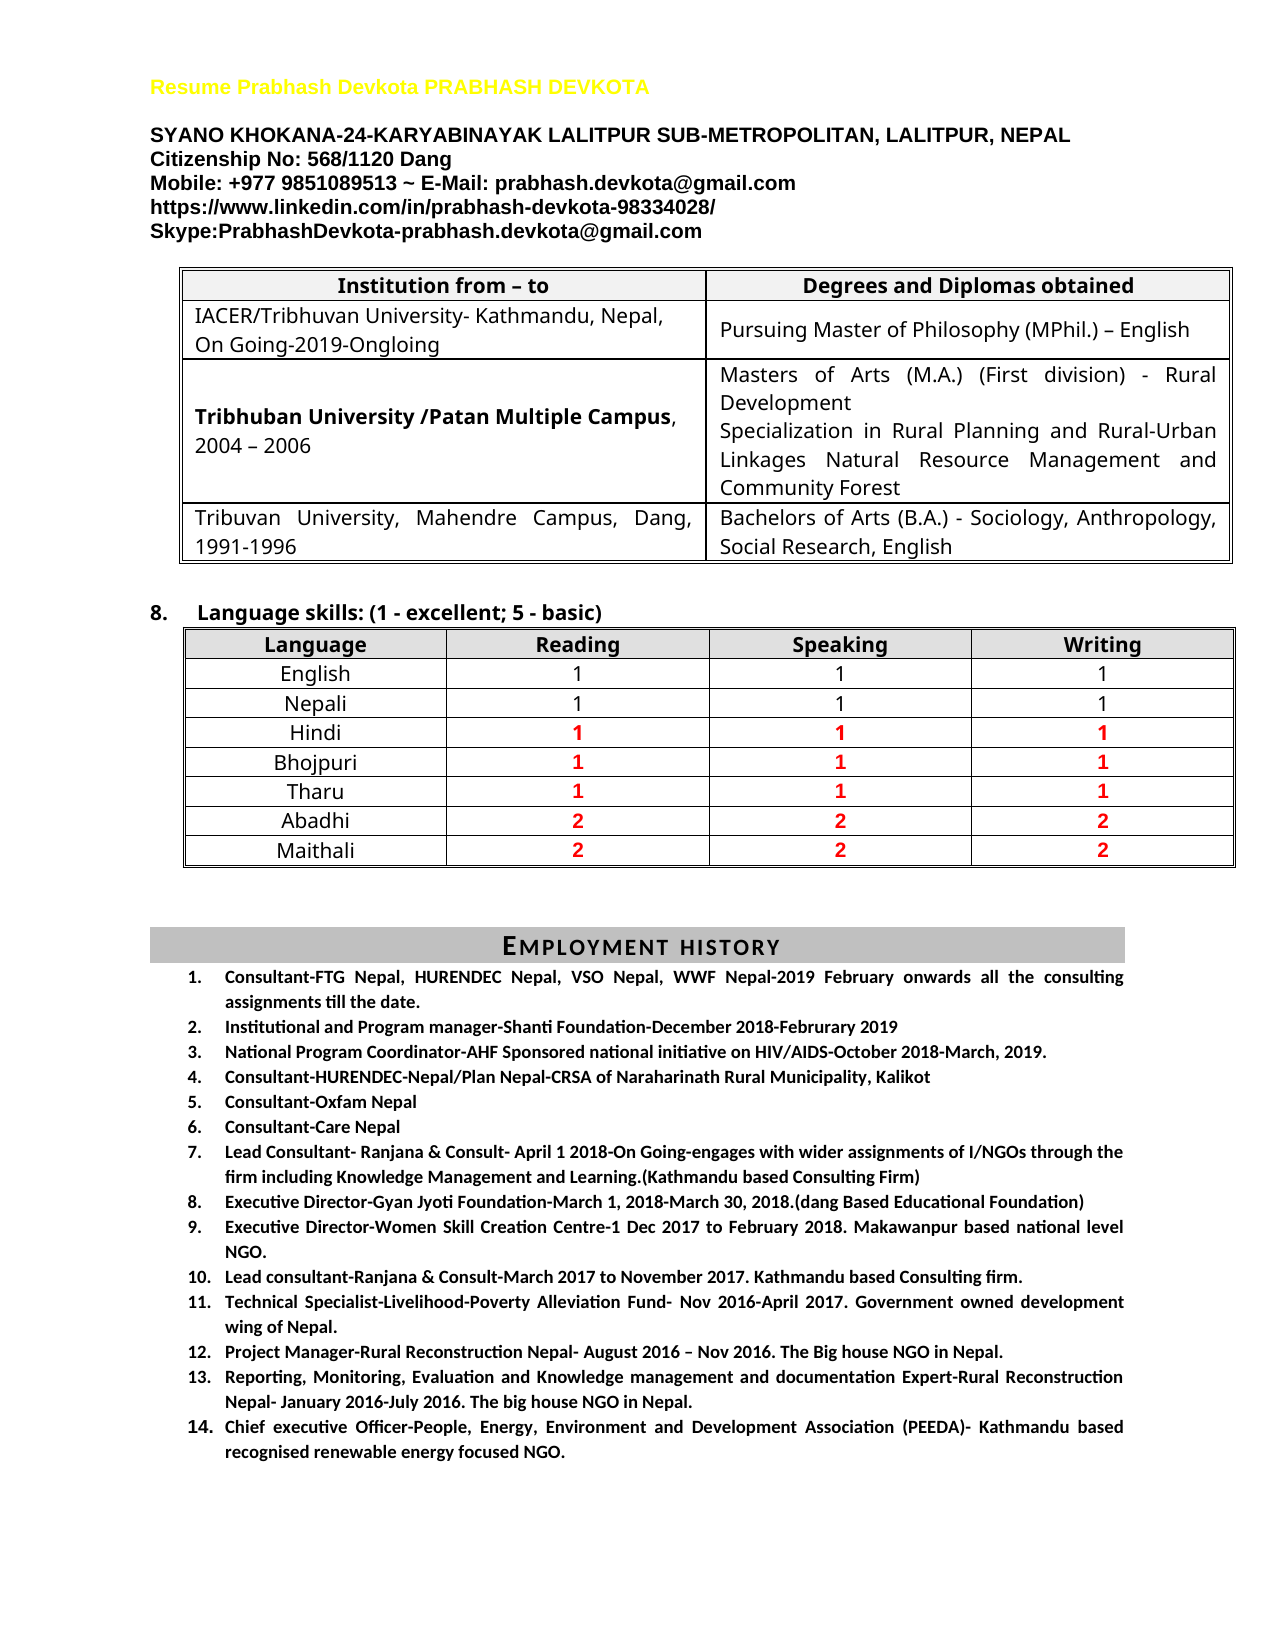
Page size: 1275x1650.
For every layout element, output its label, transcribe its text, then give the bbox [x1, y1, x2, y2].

table_cell 2 [710, 807, 971, 835]
table_cell 2 [710, 836, 971, 864]
list Consultant-Care Nepal [187, 1113, 1125, 1138]
table_header Institution from – to [183, 271, 705, 300]
table_cell Bachelors of Arts (B.A.) - Sociology, Anthropology, Social Research, English [707, 504, 1229, 560]
list Executive Director-Women Skill Creation Centre-1 Dec 2017 to February 2018. Makawanpur based national level NGO. [187, 1213, 1125, 1263]
list National Program Coordinator-AHF Sponsored national initiative on HIV/AIDS-October 2018-March, 2019. [187, 1038, 1125, 1063]
table_cell 1 [447, 659, 709, 688]
table_cell 1 [447, 718, 709, 747]
table_cell Abadhi [186, 807, 446, 835]
list Lead Consultant- Ranjana & Consult- April 1 2018-On Going-engages with wider assignments of I/NGOs through the firm including Knowledge Management and Learning.(Kathmandu based Consulting Firm) [187, 1138, 1125, 1188]
table_cell 1 [447, 689, 709, 717]
table_cell 1 [447, 777, 709, 806]
list Lead consultant-Ranjana & Consult-March 2017 to November 2017. Kathmandu based Consulting firm. [187, 1263, 1125, 1288]
table_cell Bhojpuri [186, 748, 446, 776]
table_header Degrees and Diplomas obtained [707, 271, 1229, 300]
table_cell Nepali [186, 689, 446, 717]
table_cell 2 [447, 807, 709, 835]
table_cell 1 [710, 777, 971, 806]
table_cell Pursuing Master of Philosophy (MPhil.) – English [707, 301, 1229, 358]
list Consultant-FTG Nepal, HURENDEC Nepal, VSO Nepal, WWF Nepal-2019 February onwards all the consulting assignments till the date. [187, 963, 1125, 1013]
list Executive Director-Gyan Jyoti Foundation-March 1, 2018-March 30, 2018.(dang Based Educational Foundation) [187, 1188, 1125, 1213]
table_cell 1 [710, 718, 971, 747]
table_cell 2 [972, 807, 1233, 835]
table_cell 1 [972, 748, 1233, 776]
table_cell Hindi [186, 718, 446, 747]
list Consultant-HURENDEC-Nepal/Plan Nepal-CRSA of Naraharinath Rural Municipality, Kalikot [187, 1063, 1125, 1088]
table_cell IACER/Tribhuvan University- Kathmandu, Nepal, On Going-2019-Ongloing [183, 301, 705, 358]
list Project Manager-Rural Reconstruction Nepal- August 2016 – Nov 2016. The Big house NGO in Nepal. [187, 1338, 1125, 1363]
list Consultant-Oxfam Nepal [187, 1088, 1125, 1113]
table_cell 2 [972, 836, 1233, 864]
table_cell Tharu [186, 777, 446, 806]
table_cell Tribuvan University, Mahendre Campus, Dang, 1991-1996 [183, 504, 705, 560]
table_cell 1 [972, 659, 1233, 688]
text 8. Language skills: (1 - excellent; 5 - basic) [150, 598, 1125, 627]
list Institutional and Program manager-Shanti Foundation-December 2018-Februrary 2019 [187, 1013, 1125, 1038]
table_cell 2 [447, 836, 709, 864]
list Reporting, Monitoring, Evaluation and Knowledge management and documentation Expert-Rural Reconstruction Nepal- January 2016-July 2016. The big house NGO in Nepal. [187, 1363, 1125, 1413]
table_header Writing [972, 630, 1233, 658]
table_cell 1 [710, 659, 971, 688]
table_cell 1 [972, 718, 1233, 747]
table_cell 1 [972, 689, 1233, 717]
table_cell Masters of Arts (M.A.) (First division) - Rural Development Specialization in Rural Planning and Rural-Urban Linkages Natural Resource Management and Community Forest [707, 360, 1229, 502]
table_cell Tribhuban University /Patan Multiple Campus, 2004 – 2006 [183, 360, 705, 502]
table_cell Maithali [186, 836, 446, 864]
table_header Reading [447, 630, 709, 658]
text Employment history [150, 927, 1125, 963]
table_cell 1 [710, 748, 971, 776]
table_cell 1 [972, 777, 1233, 806]
table_cell English [186, 659, 446, 688]
list Technical Specialist-Livelihood-Poverty Alleviation Fund- Nov 2016-April 2017. Government owned development wing of Nepal. [187, 1288, 1125, 1338]
list Chief executive Officer-People, Energy, Environment and Development Association (PEEDA)- Kathmandu based recognised renewable energy focused NGO. [187, 1413, 1125, 1463]
table_header Language [186, 630, 446, 658]
table_header Speaking [710, 630, 971, 658]
table_cell 1 [710, 689, 971, 717]
table_cell 1 [447, 748, 709, 776]
